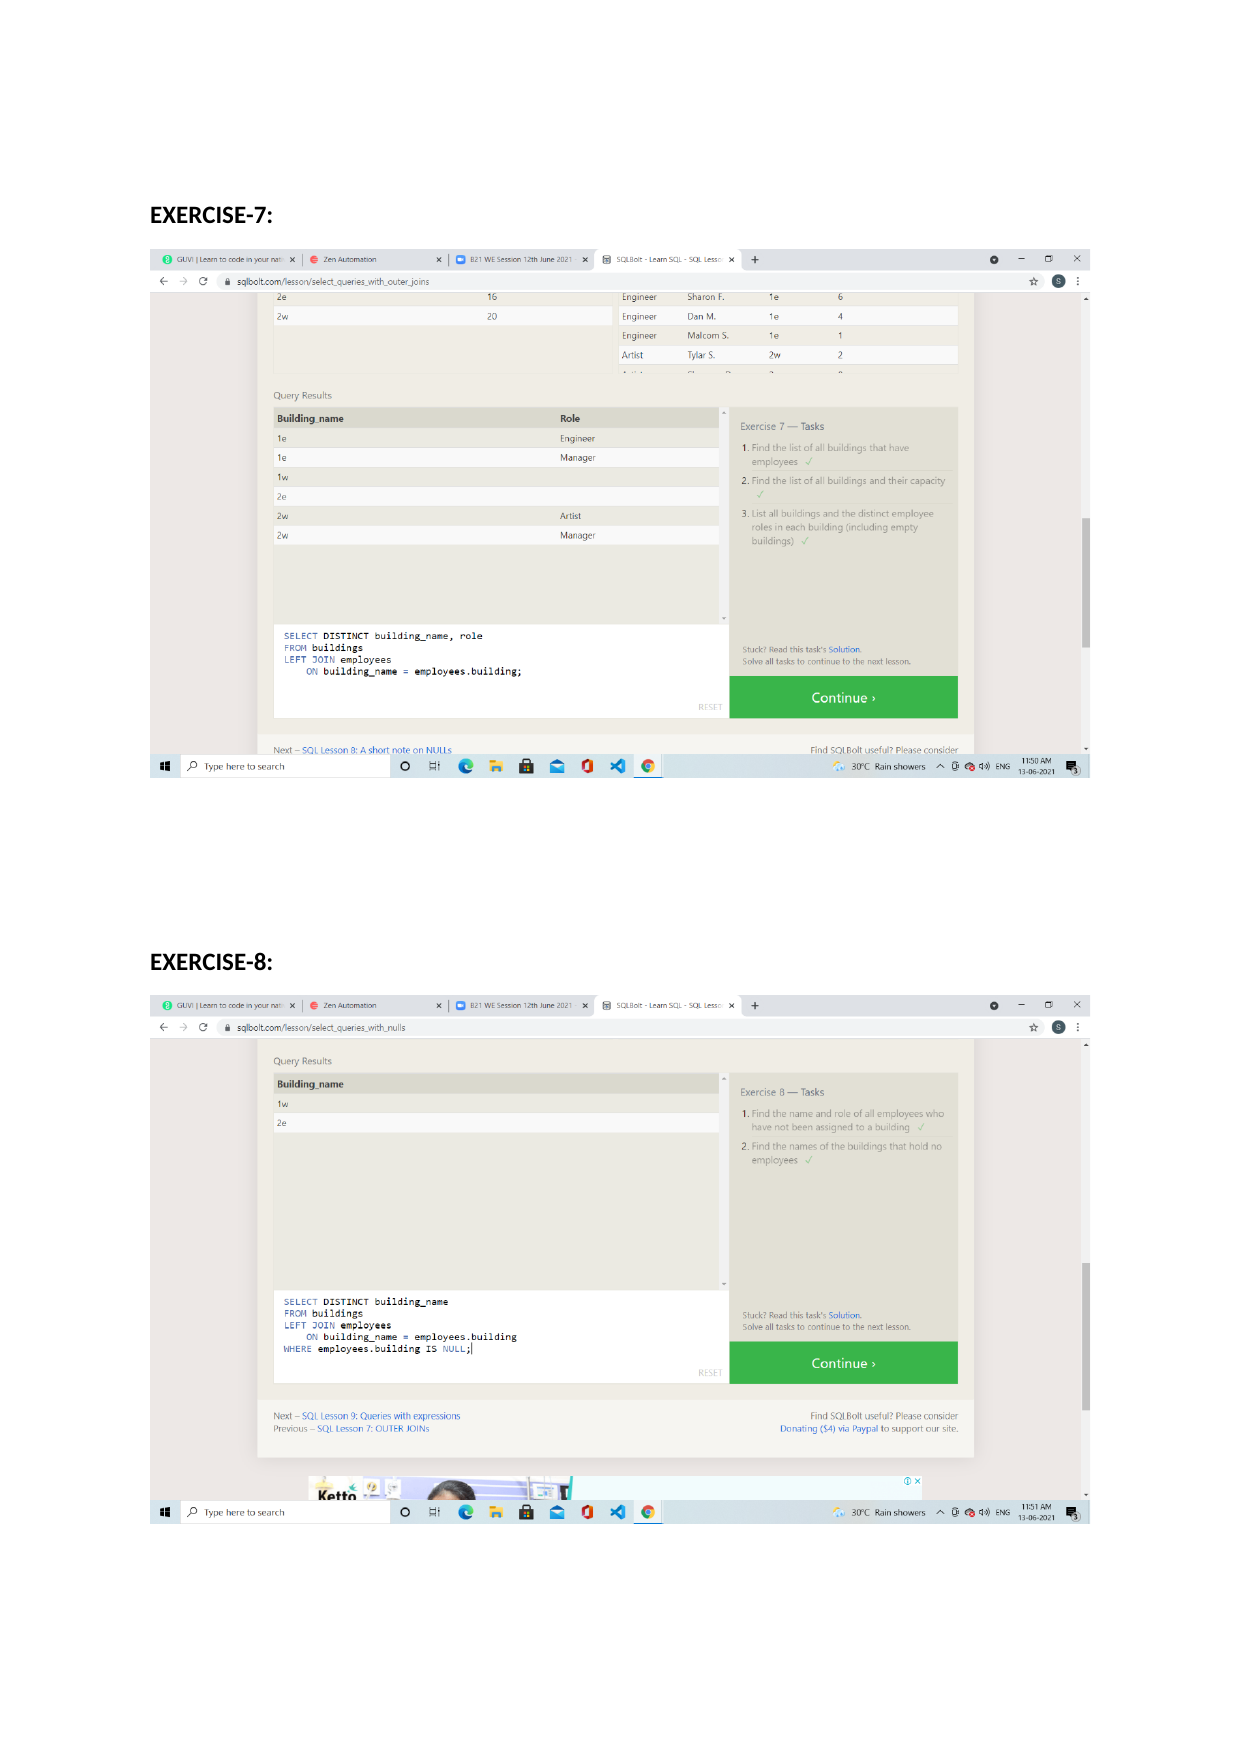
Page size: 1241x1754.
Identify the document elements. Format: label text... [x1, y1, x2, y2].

picture [150, 249, 1091, 778]
text EXERCISE-7: [150, 199, 1090, 230]
text EXERCISE-8: [150, 946, 1090, 976]
picture [150, 995, 1091, 1524]
